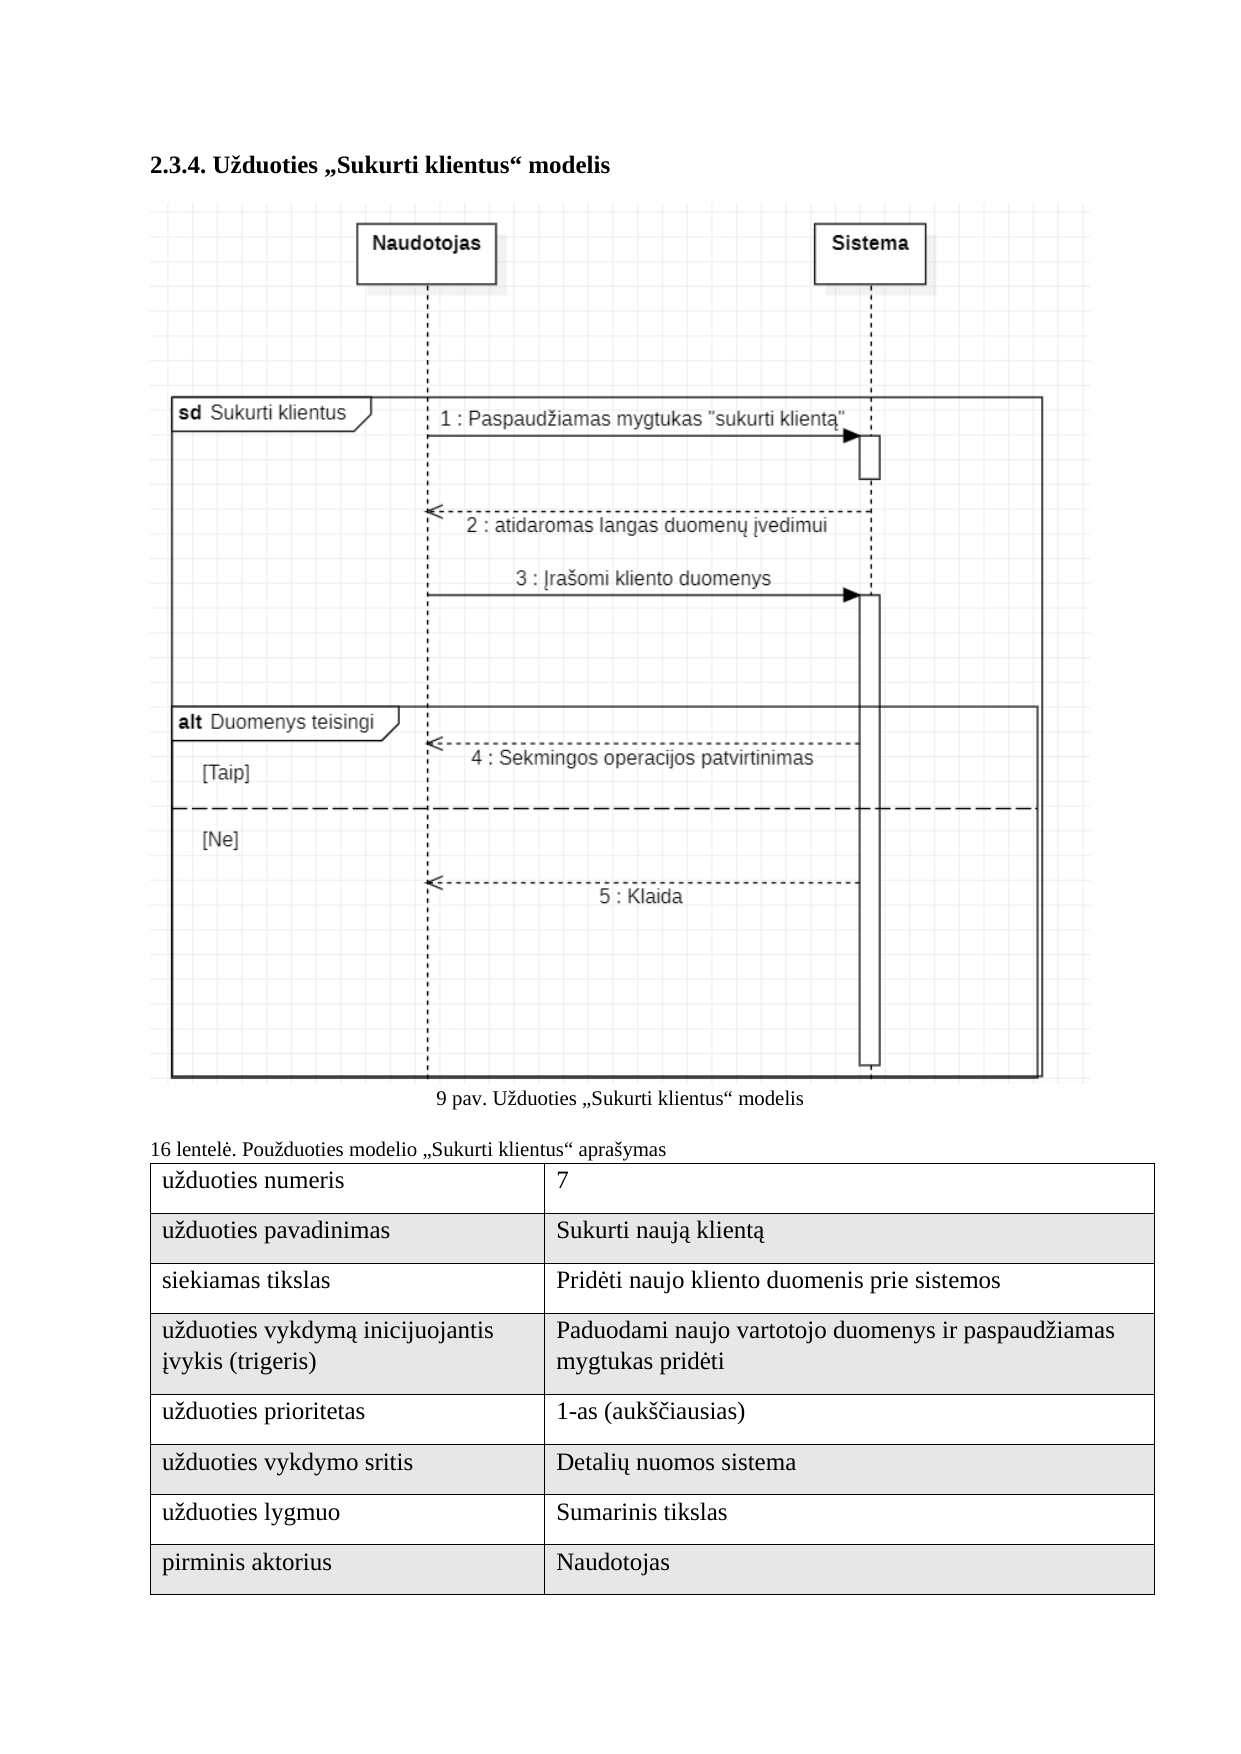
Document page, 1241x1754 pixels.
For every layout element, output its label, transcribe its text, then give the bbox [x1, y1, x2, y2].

table_cell užduoties lygmuo [151, 1495, 544, 1544]
table_cell užduoties prioritetas [151, 1395, 544, 1444]
table_header 7 [545, 1164, 1154, 1212]
table_cell Sukurti naują klientą [545, 1214, 1154, 1263]
table_cell Paduodami naujo vartotojo duomenys ir paspaudžiamas mygtukas pridėti [545, 1314, 1154, 1394]
table_header užduoties numeris [151, 1164, 544, 1212]
table_cell pirminis aktorius [151, 1545, 544, 1594]
subtitle 2.3.4. Užduoties „Sukurti klientus“ modelis [150, 150, 1090, 179]
table_cell Sumarinis tikslas [545, 1495, 1154, 1544]
table_cell siekiamas tikslas [151, 1264, 544, 1313]
table_cell 1-as (aukščiausias) [545, 1395, 1154, 1444]
table_cell Pridėti naujo kliento duomenis prie sistemos [545, 1264, 1154, 1313]
table_cell Naudotojas [545, 1545, 1154, 1594]
table_cell užduoties vykdymo sritis [151, 1445, 544, 1494]
text 16 lentelė. Použduoties modelio „Sukurti klientus“ aprašymas [150, 1136, 1090, 1161]
table_cell Detalių nuomos sistema [545, 1445, 1154, 1494]
text 9 pav. Užduoties „Sukurti klientus“ modelis [150, 1086, 1090, 1109]
picture [150, 203, 1091, 1084]
table_cell užduoties vykdymą inicijuojantis įvykis (trigeris) [151, 1314, 544, 1394]
table_cell užduoties pavadinimas [151, 1214, 544, 1263]
